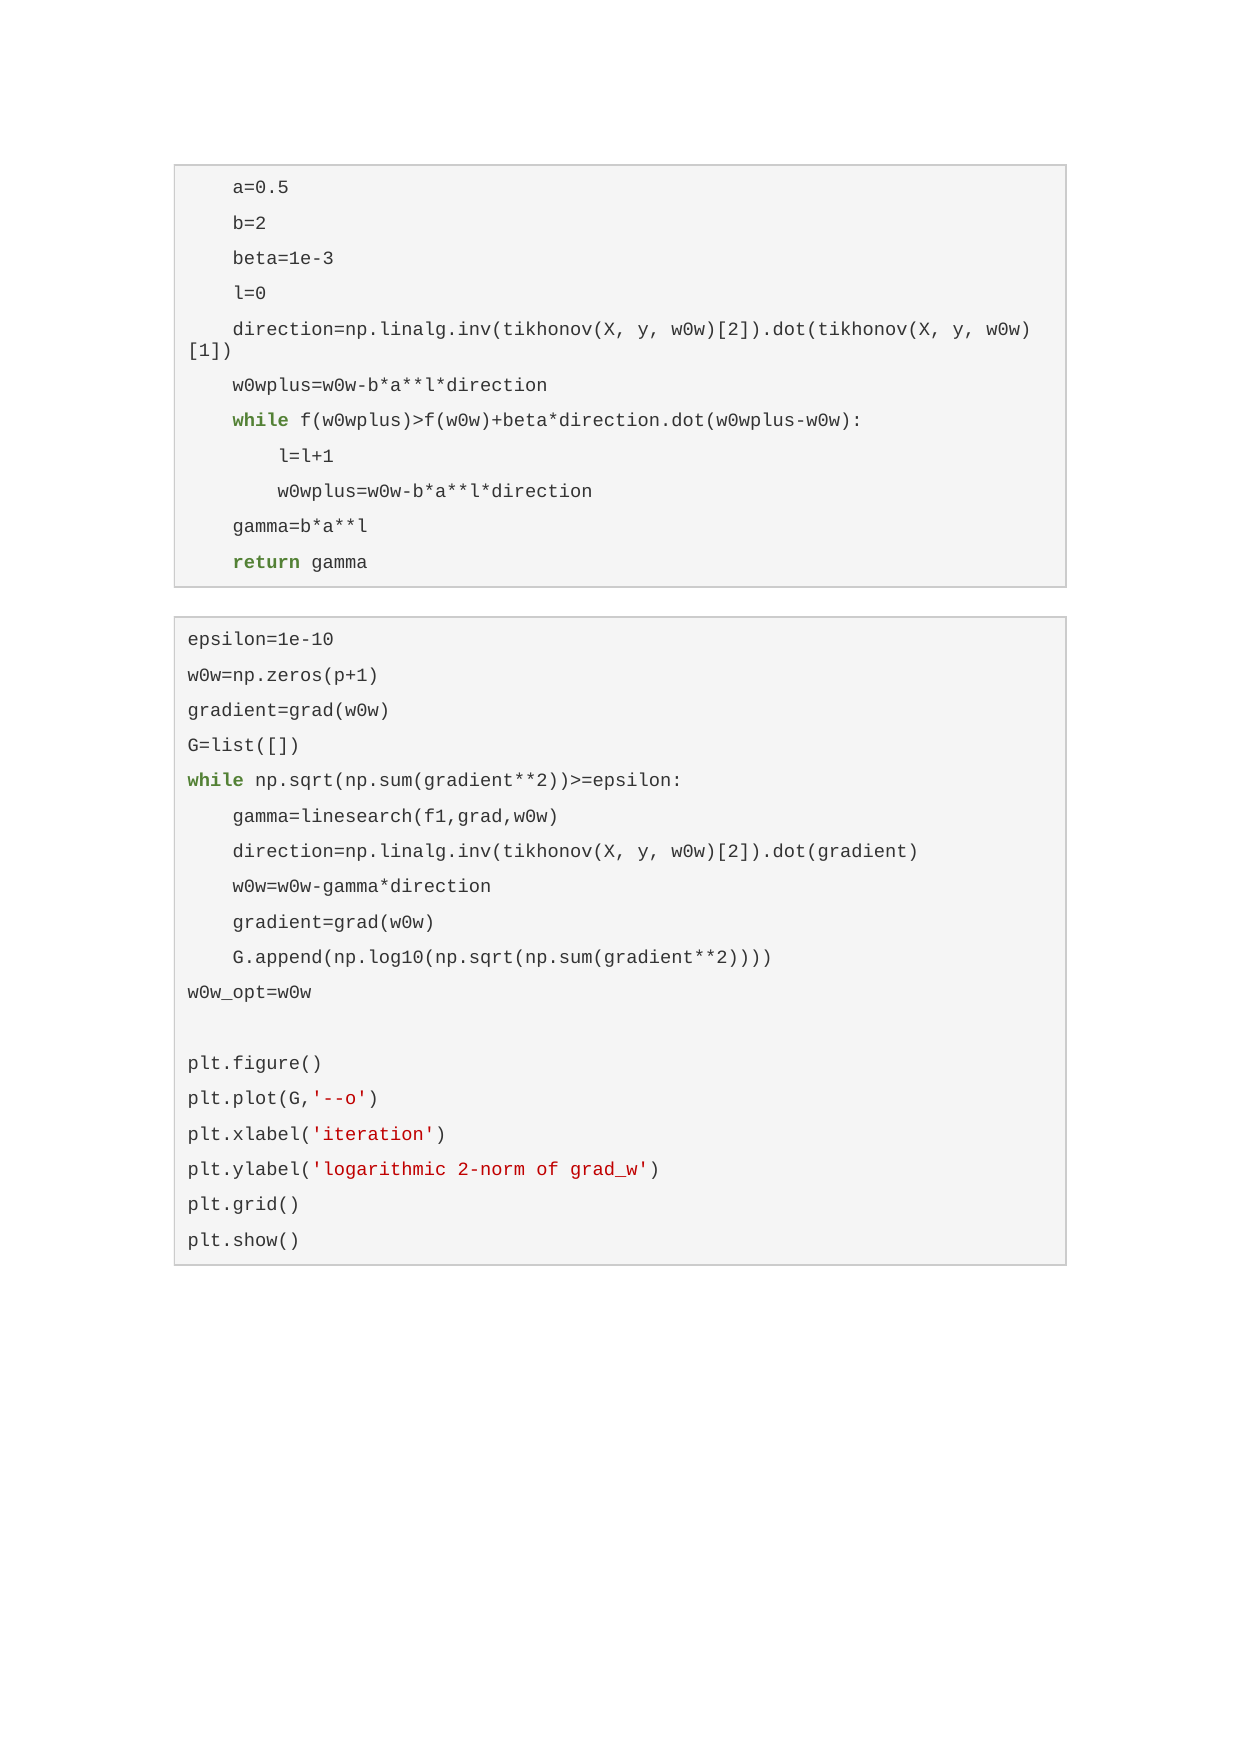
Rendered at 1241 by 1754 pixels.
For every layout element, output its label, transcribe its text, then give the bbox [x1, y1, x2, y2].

text direction=np.linalg.inv(tikhonov(X, y, w0w)[2]).dot(gradient) [175, 828, 1065, 863]
text a=0.5 [175, 166, 1065, 199]
text l=0 [175, 270, 1065, 305]
text plt.plot(G,'--o') [175, 1075, 1065, 1110]
text gradient=grad(w0w) [175, 898, 1065, 934]
text plt.figure() [175, 1040, 1065, 1075]
text l=l+1 [175, 432, 1065, 468]
text plt.grid() [175, 1181, 1065, 1216]
text while f(w0wplus)>f(w0w)+beta*direction.dot(w0wplus-w0w): [175, 397, 1065, 432]
text G=list([]) [175, 722, 1065, 757]
text w0w=np.zeros(p+1) [175, 651, 1065, 687]
text beta=1e-3 [175, 235, 1065, 270]
text gradient=grad(w0w) [175, 687, 1065, 722]
text plt.show() [175, 1216, 1065, 1264]
text w0wplus=w0w-b*a**l*direction [175, 468, 1065, 503]
text plt.ylabel('logarithmic 2-norm of grad_w') [175, 1146, 1065, 1181]
text return gamma [175, 538, 1065, 586]
text w0wplus=w0w-b*a**l*direction [175, 362, 1065, 397]
text G.append(np.log10(np.sqrt(np.sum(gradient**2)))) [175, 934, 1065, 969]
text w0w_opt=w0w [175, 969, 1065, 1004]
text plt.xlabel('iteration') [175, 1110, 1065, 1146]
text w0w=w0w-gamma*direction [175, 863, 1065, 898]
text gamma=linesearch(f1,grad,w0w) [175, 792, 1065, 828]
text gamma=b*a**l [175, 503, 1065, 538]
text b=2 [175, 199, 1065, 235]
text while np.sqrt(np.sum(gradient**2))>=epsilon: [175, 757, 1065, 792]
text epsilon=1e-10 [175, 618, 1065, 651]
text direction=np.linalg.inv(tikhonov(X, y, w0w)[2]).dot(tikhonov(X, y, w0w)[1]) [175, 305, 1065, 362]
